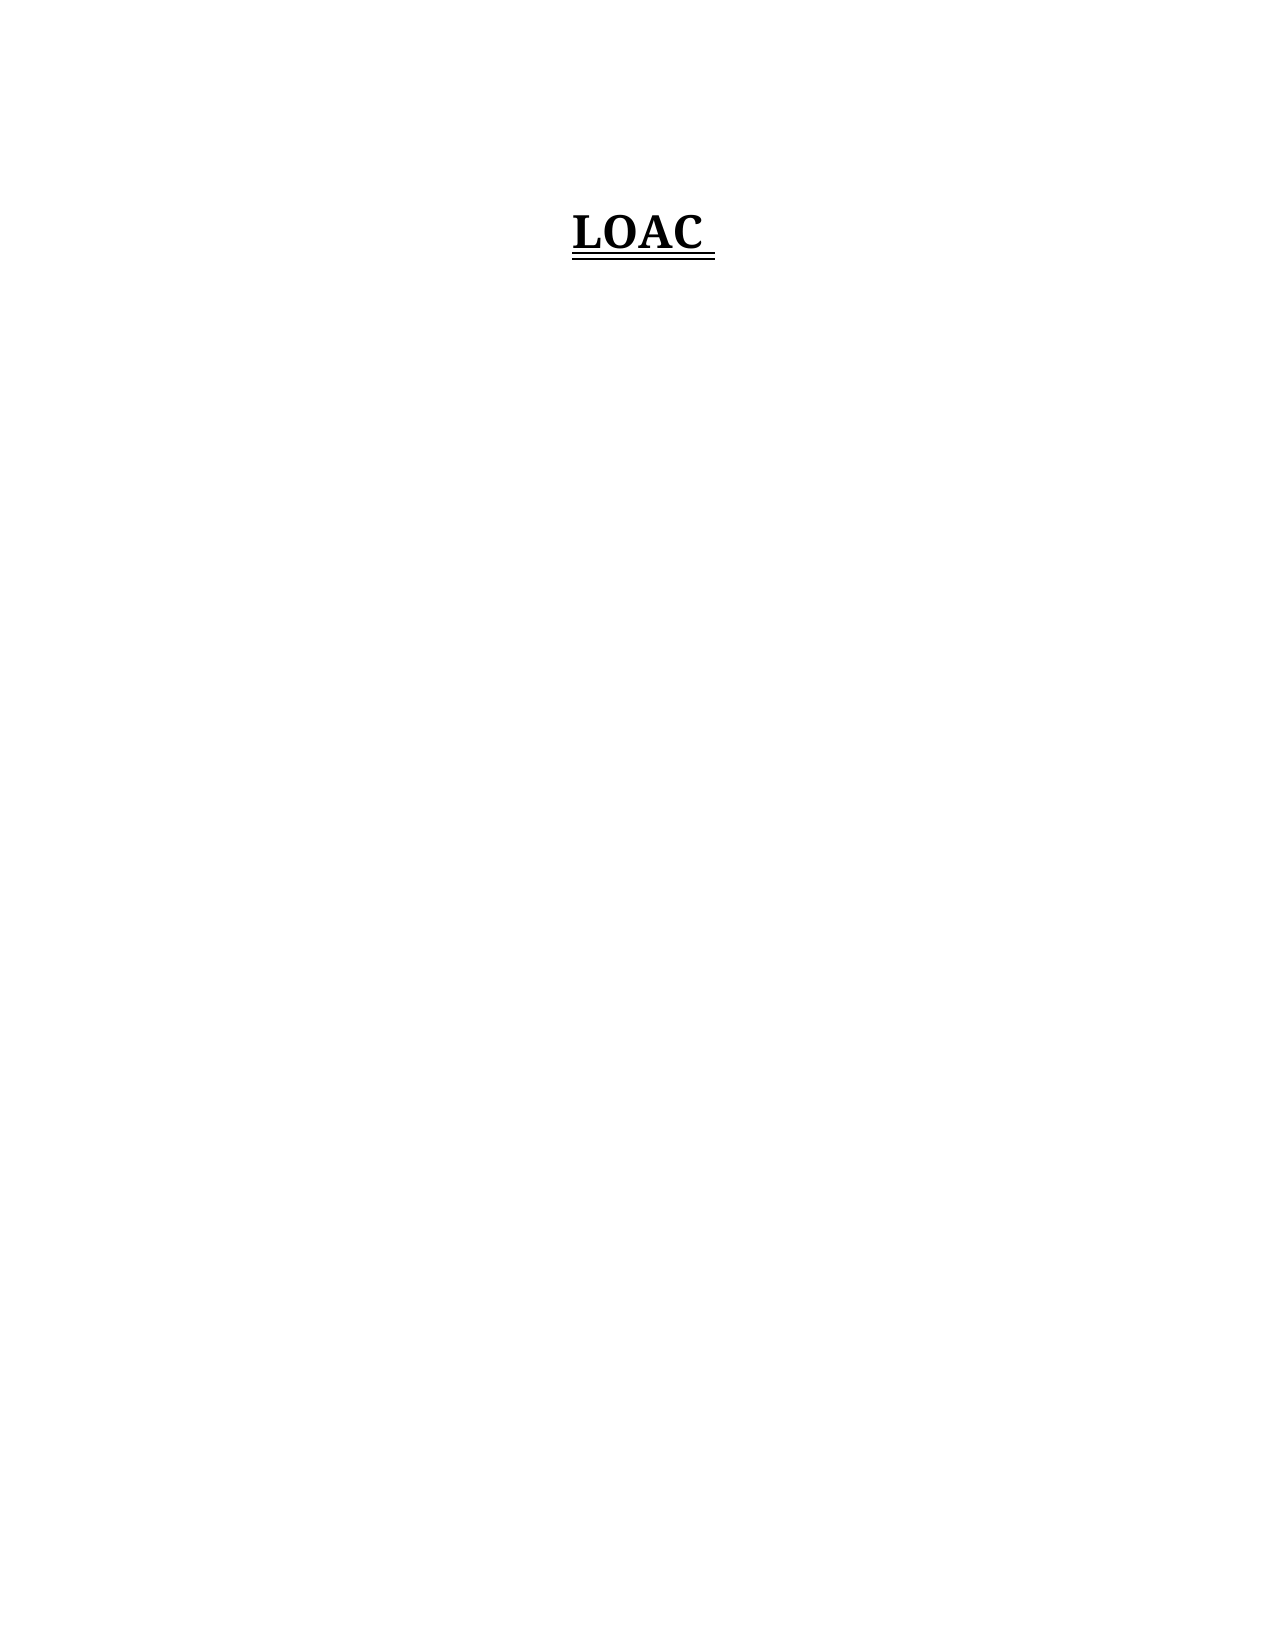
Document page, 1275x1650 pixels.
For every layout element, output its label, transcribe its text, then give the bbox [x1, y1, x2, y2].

subtitle LOAC [150, 200, 1125, 262]
